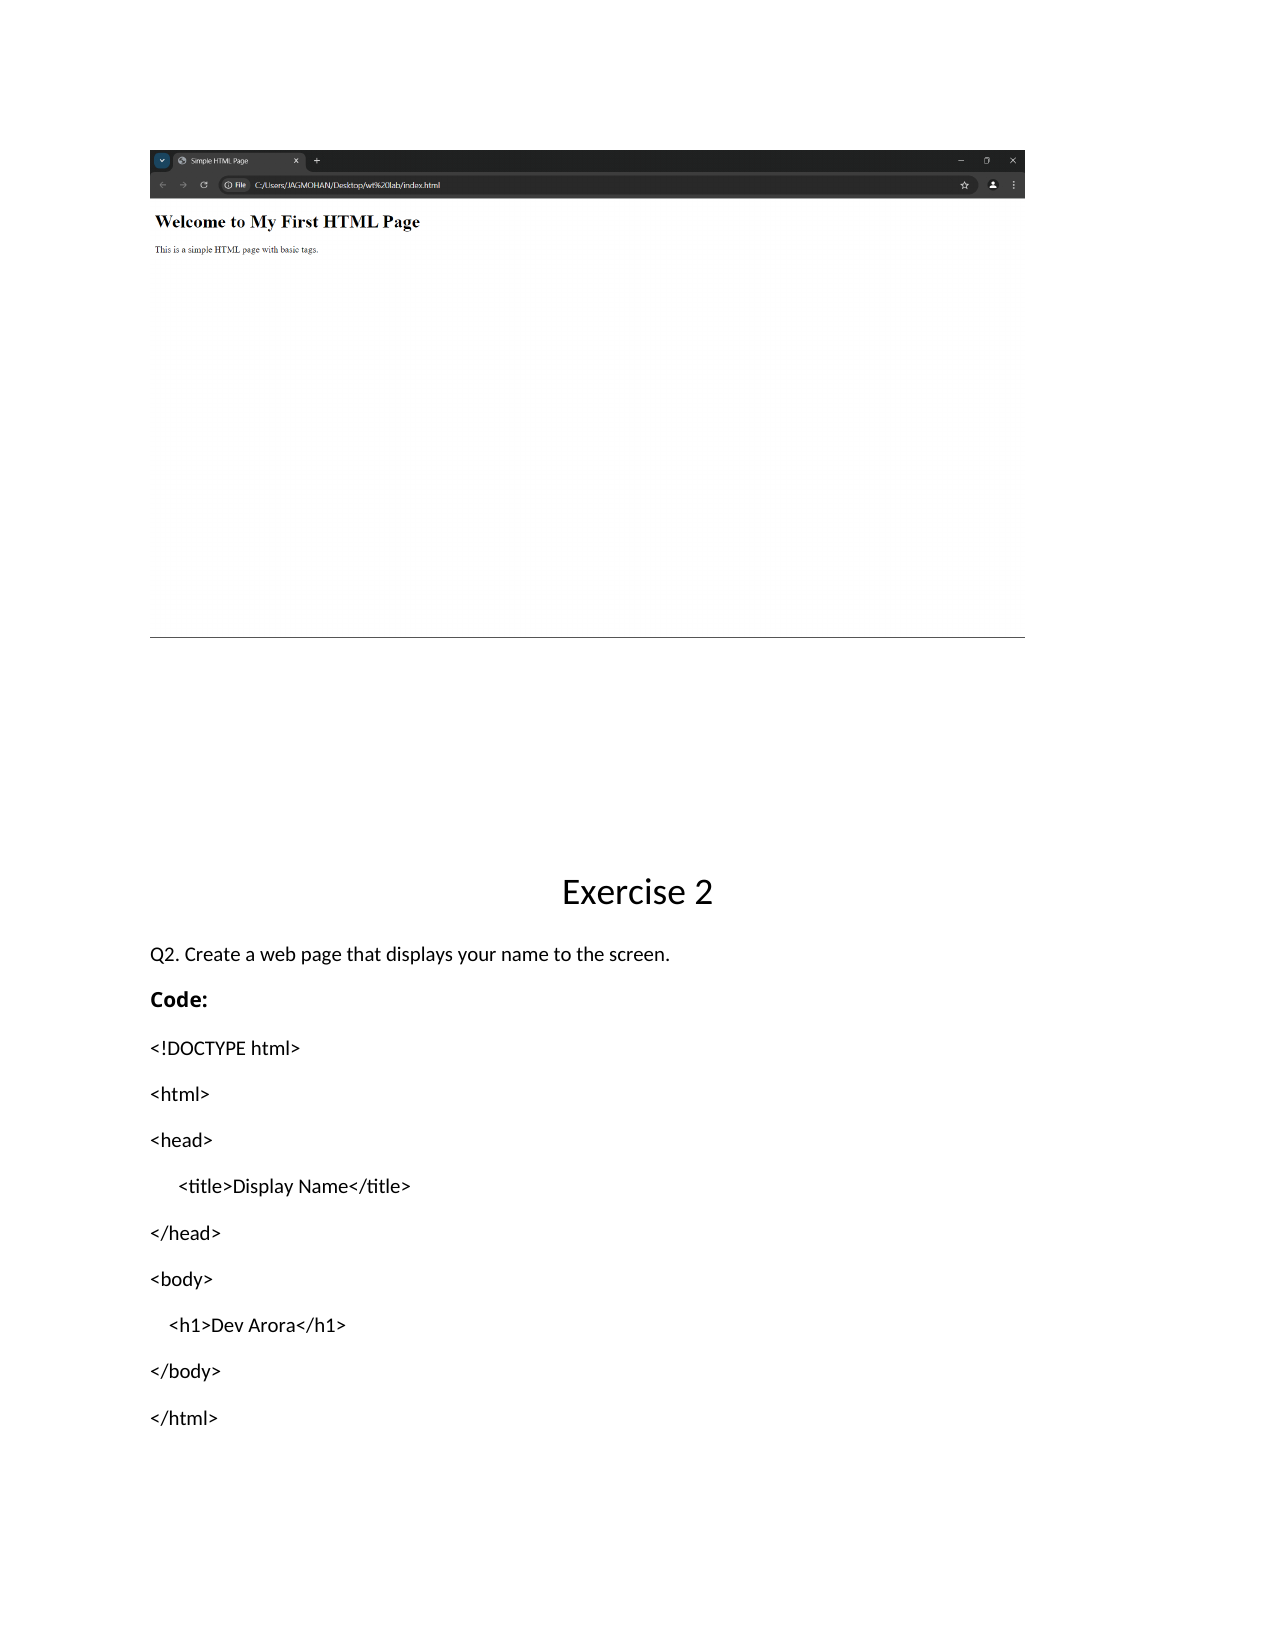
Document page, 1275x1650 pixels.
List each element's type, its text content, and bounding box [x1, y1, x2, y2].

text <body> [150, 1266, 1125, 1291]
text </body> [150, 1358, 1125, 1384]
text Q2. Create a web page that displays your name to the screen. [150, 941, 1125, 967]
text <html> [150, 1081, 1125, 1106]
text <title>Display Name</title> [150, 1173, 1125, 1199]
picture [150, 150, 1025, 638]
text Code: [150, 986, 1125, 1014]
text <head> [150, 1127, 1125, 1153]
text </html> [150, 1405, 1125, 1430]
text <!DOCTYPE html> [150, 1035, 1125, 1060]
text </head> [150, 1220, 1125, 1245]
text Exercise 2 [150, 868, 1125, 914]
text <h1>Dev Arora</h1> [150, 1312, 1125, 1338]
